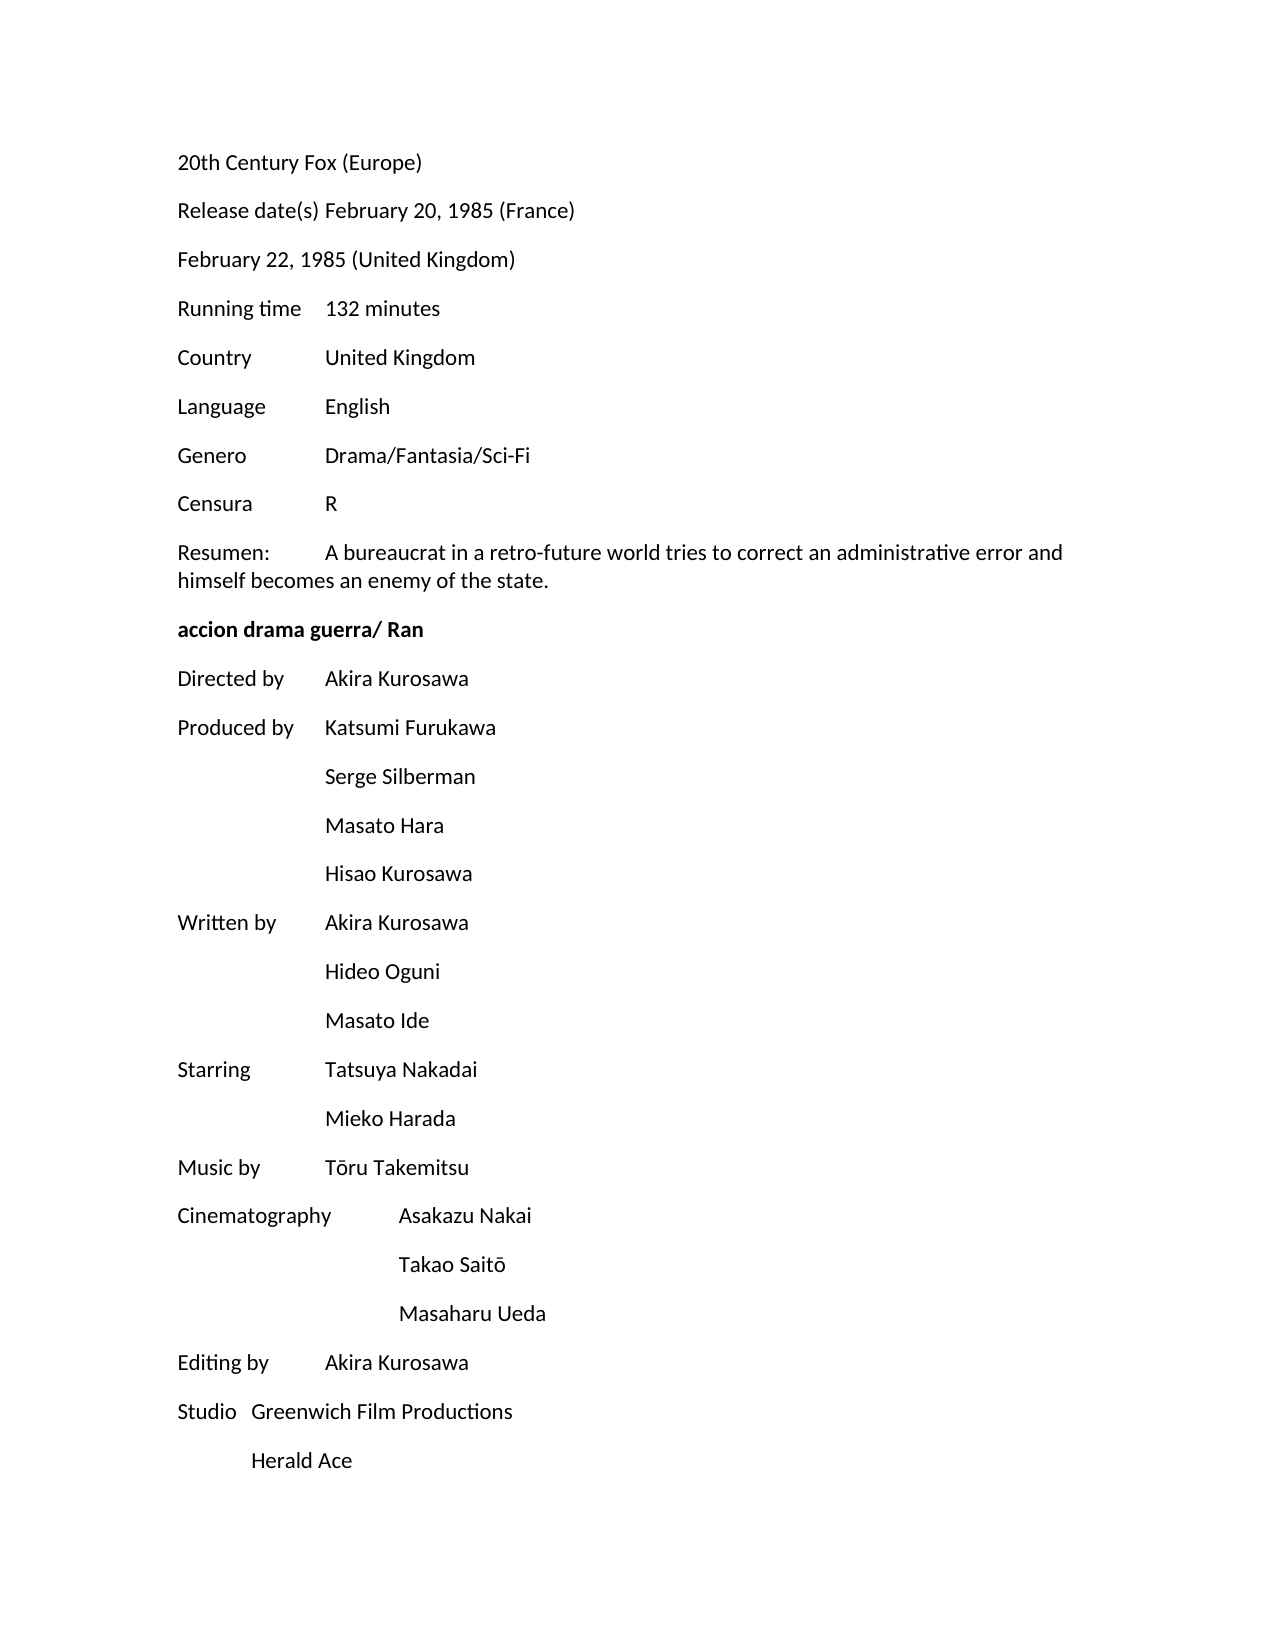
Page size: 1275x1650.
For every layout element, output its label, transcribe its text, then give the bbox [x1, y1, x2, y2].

text Mieko Harada [251, 1104, 1098, 1132]
text Starring Tatsuya Nakadai [177, 1055, 1098, 1083]
text Editing by Akira Kurosawa [177, 1348, 1098, 1376]
text Masaharu Ueda [325, 1299, 1098, 1327]
text Country United Kingdom [177, 343, 1098, 371]
text Masato Hara [251, 811, 1098, 839]
text Takao Saitō [325, 1250, 1098, 1278]
text Serge Silberman [251, 762, 1098, 790]
text accion drama guerra/ Ran [177, 615, 1098, 643]
text February 22, 1985 (United Kingdom) [177, 245, 1098, 273]
text Hisao Kurosawa [251, 859, 1098, 888]
text Language English [177, 392, 1098, 420]
text Masato Ide [251, 1006, 1098, 1034]
text Produced by Katsumi Furukawa [177, 713, 1098, 741]
text Directed by Akira Kurosawa [177, 664, 1098, 692]
text Resumen: A bureaucrat in a retro-future world tries to correct an administrative error and himself becomes an enemy of the state. [177, 538, 1098, 594]
text Music by Tōru Takemitsu [177, 1153, 1098, 1181]
text Censura R [177, 489, 1098, 518]
text Studio Greenwich Film Productions [177, 1397, 1098, 1425]
text Hideo Oguni [251, 957, 1098, 985]
text Release date(s) February 20, 1985 (France) [177, 196, 1098, 224]
text Cinematography Asakazu Nakai [177, 1202, 1098, 1229]
text Herald Ace [251, 1446, 1098, 1474]
text Running time 132 minutes [177, 294, 1098, 322]
text Written by Akira Kurosawa [177, 908, 1098, 936]
text 20th Century Fox (Europe) [177, 148, 1098, 176]
text Genero Drama/Fantasia/Sci-Fi [177, 441, 1098, 469]
